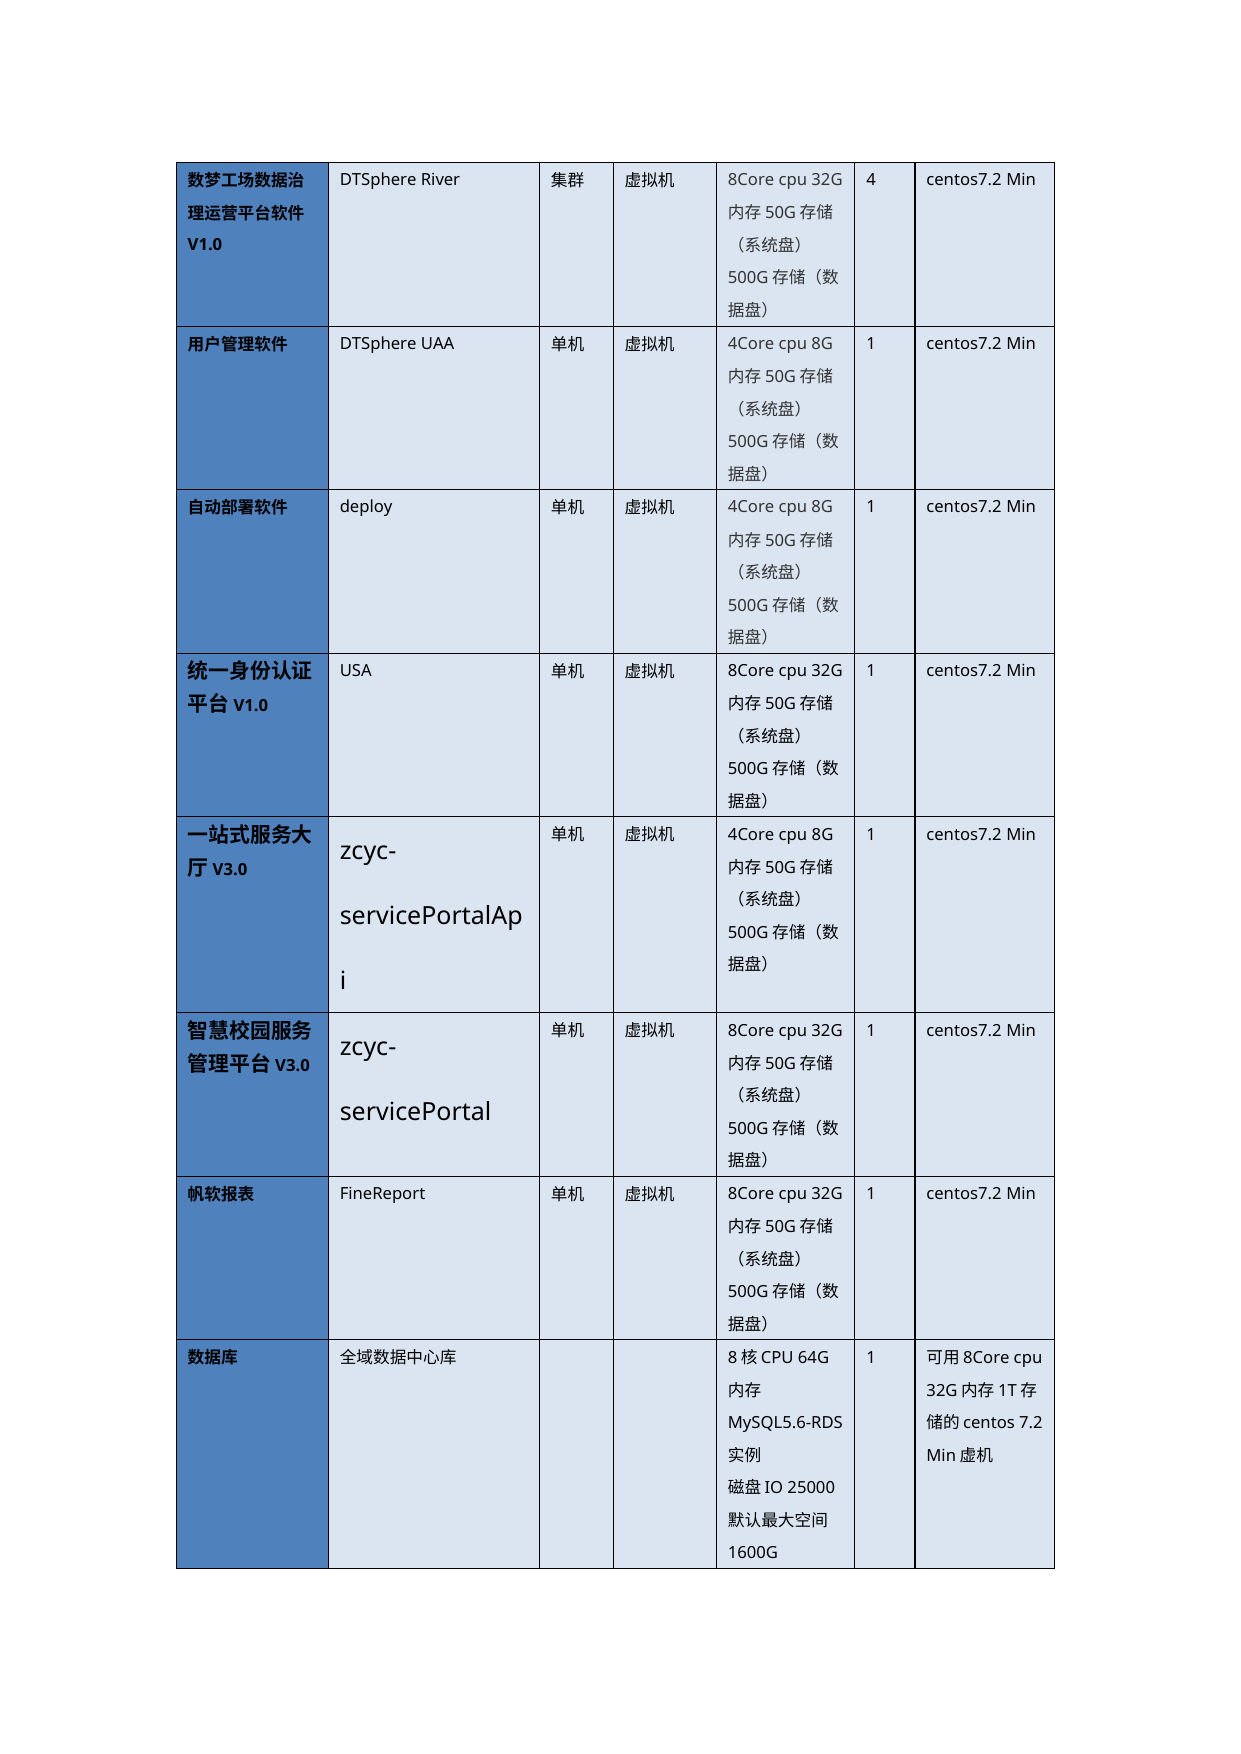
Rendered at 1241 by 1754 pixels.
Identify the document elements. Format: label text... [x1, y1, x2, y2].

table_cell USA [329, 654, 539, 816]
table_cell [614, 1340, 716, 1568]
table_cell 虚拟机 [614, 654, 716, 816]
table_cell 用户管理软件 [177, 327, 328, 489]
table_cell 1 [855, 1177, 914, 1339]
table_cell 帆软报表 [177, 1177, 328, 1339]
table_cell DTSphere River [329, 163, 539, 326]
table_cell 虚拟机 [614, 1177, 716, 1339]
table_cell centos7.2 Min [916, 490, 1054, 653]
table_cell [717, 1340, 854, 1568]
table_cell 智慧校园服务管理平台V3.0 [177, 1013, 328, 1176]
table_cell 4Core cpu 8G内存 50G存储（系统盘） 500G存储（数据盘） [717, 817, 854, 1012]
table_cell 8Core cpu 32G内存 50G存储（系统盘） 500G存储（数据盘） [717, 1177, 854, 1339]
table_cell deploy [329, 490, 539, 653]
table_cell 虚拟机 [614, 163, 716, 326]
table_cell 8Core cpu 32G内存 50G存储（系统盘） 500G存储（数据盘） [717, 1013, 854, 1176]
table_cell 1 [855, 1340, 914, 1568]
table_cell 单机 [540, 327, 613, 489]
table_cell 单机 [540, 654, 613, 816]
table_cell zcyc-servicePortal [329, 1013, 539, 1176]
table_cell zcyc-servicePortalApi [329, 817, 539, 1012]
table_cell DTSphere UAA [329, 327, 539, 489]
table_cell 全域数据中心库 [329, 1340, 539, 1568]
table_cell 1 [855, 654, 914, 816]
table_cell 虚拟机 [614, 817, 716, 1012]
table_cell [540, 1340, 613, 1568]
table_cell 数据库 [177, 1340, 328, 1568]
table_cell centos7.2 Min [916, 654, 1054, 816]
table_cell 单机 [540, 490, 613, 653]
table_cell centos7.2 Min [916, 1013, 1054, 1176]
table_cell 1 [855, 490, 914, 653]
table_cell 1 [855, 1013, 914, 1176]
table_cell 数梦工场数据治理运营平台软件V1.0 [177, 163, 328, 326]
table_cell 8Core cpu 32G内存 50G存储（系统盘） 500G存储（数据盘） [717, 654, 854, 816]
table_cell 单机 [540, 817, 613, 1012]
table_cell 4Core cpu 8G内存 50G存储（系统盘） 500G存储（数据盘） [717, 327, 854, 489]
table_cell 统一身份认证平台V1.0 [177, 654, 328, 816]
table_cell FineReport [329, 1177, 539, 1339]
table_cell 8Core cpu 32G内存 50G存储（系统盘） 500G存储（数据盘） [717, 163, 854, 326]
table_cell centos7.2 Min [916, 817, 1054, 1012]
table_cell 4Core cpu 8G内存 50G存储（系统盘） 500G存储（数据盘） [717, 490, 854, 653]
table_cell 一站式服务大厅V3.0 [177, 817, 328, 1012]
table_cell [916, 1340, 1054, 1568]
table_cell 1 [855, 327, 914, 489]
table_cell 4 [855, 163, 914, 326]
table_cell centos7.2 Min [916, 163, 1054, 326]
table_cell 自动部署软件 [177, 490, 328, 653]
table_cell 集群 [540, 163, 613, 326]
table_cell centos7.2 Min [916, 1177, 1054, 1339]
table_cell 虚拟机 [614, 1013, 716, 1176]
table_cell 虚拟机 [614, 327, 716, 489]
table_cell 虚拟机 [614, 490, 716, 653]
table_cell 单机 [540, 1177, 613, 1339]
table_cell centos7.2 Min [916, 327, 1054, 489]
table_cell 1 [855, 817, 914, 1012]
table_cell 单机 [540, 1013, 613, 1176]
